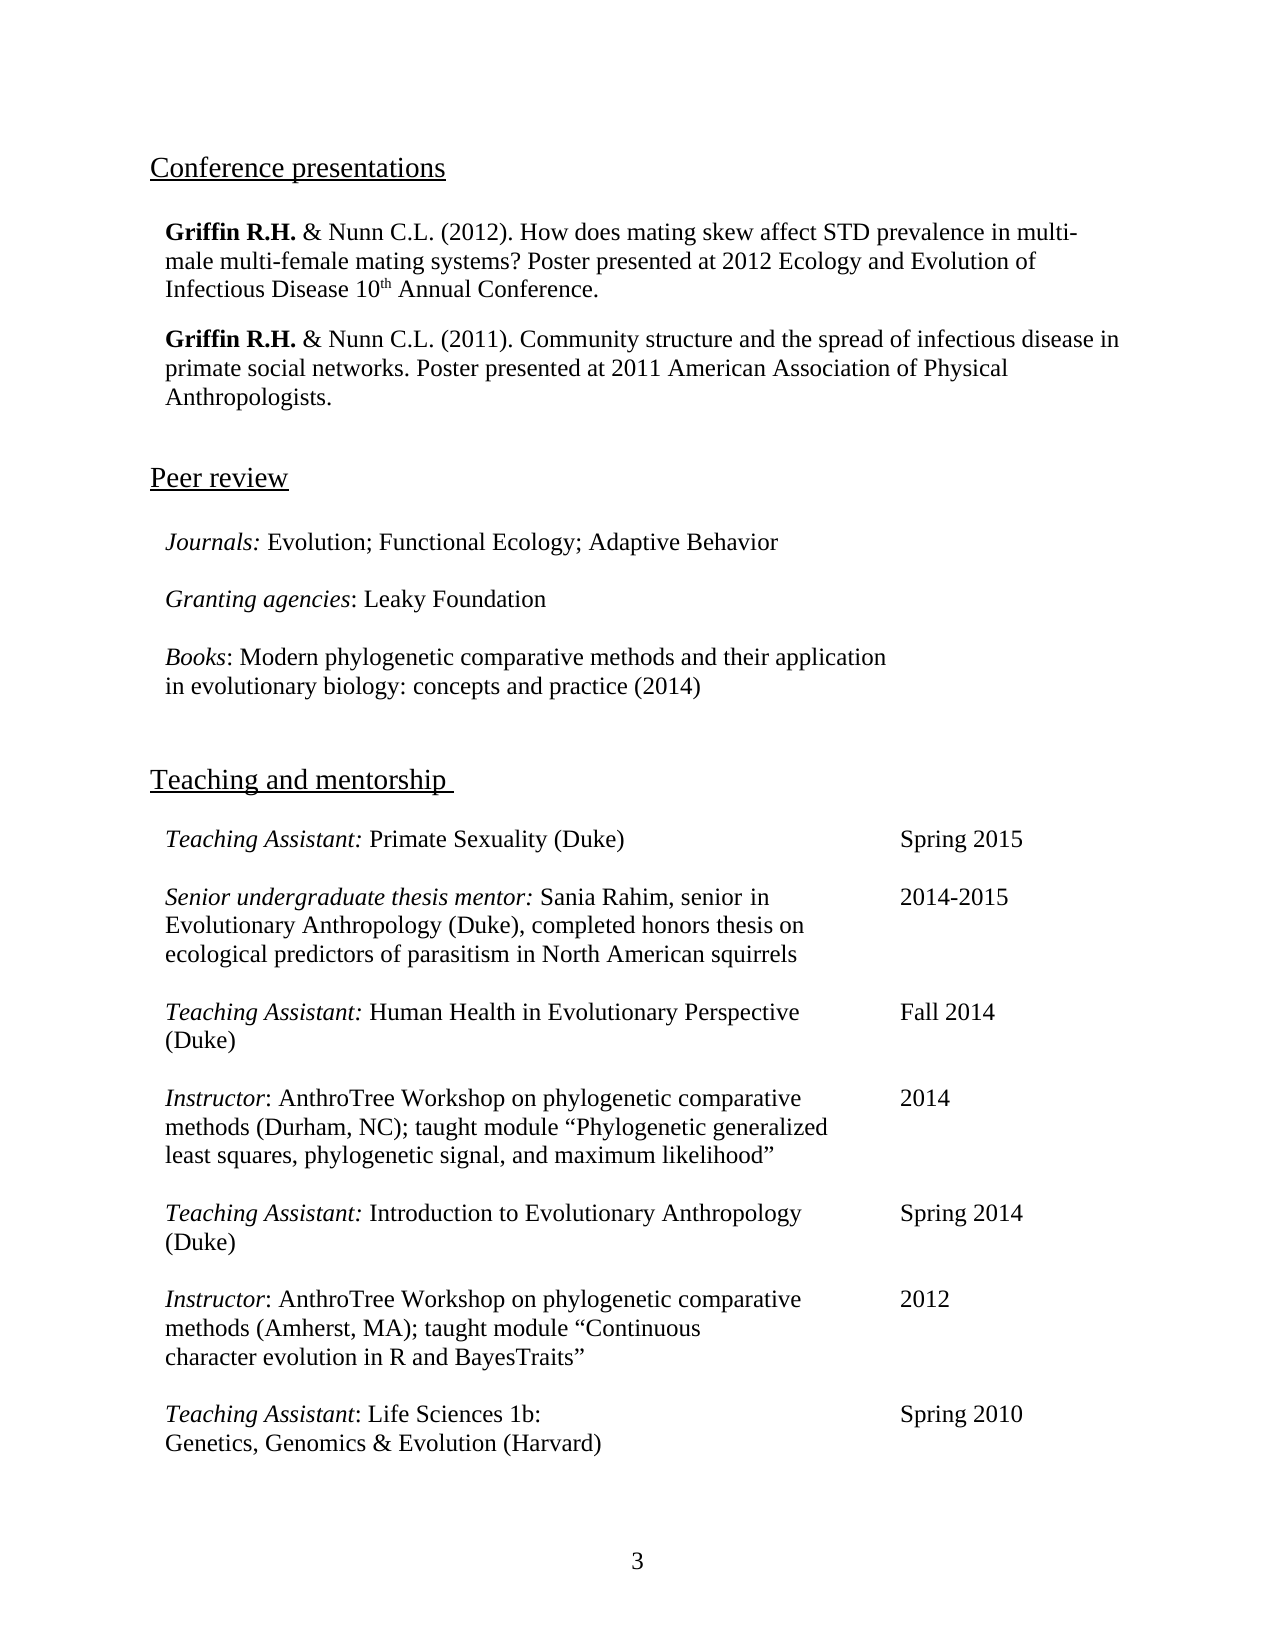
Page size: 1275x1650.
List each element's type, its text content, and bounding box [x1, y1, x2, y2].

text Instructor: AnthroTree Workshop on phylogenetic comparative 2014 [165, 1083, 1125, 1112]
text (Duke) [165, 1227, 1125, 1255]
text Journals: Evolution; Functional Ecology; Adaptive Behavior [165, 527, 1125, 556]
text (Duke) [165, 1025, 1125, 1054]
text least squares, phylogenetic signal, and maximum likelihood” [165, 1140, 1125, 1169]
text Teaching Assistant: Life Sciences 1b: Spring 2010 [165, 1399, 1125, 1428]
text Evolutionary Anthropology (Duke), completed honors thesis on [165, 910, 1125, 939]
text Senior undergraduate thesis mentor: Sania Rahim, senior in 2014-2015 [165, 882, 1125, 910]
text methods (Amherst, MA); taught module “Continuous [165, 1313, 1125, 1342]
text Conference presentations [150, 150, 1125, 183]
text ecological predictors of parasitism in North American squirrels [165, 939, 1125, 968]
text Griffin R.H. & Nunn C.L. (2011). Community structure and the spread of infectious disease in primate social networks. Poster presented at 2011 American Association of Physical Anthropologists. [165, 324, 1125, 410]
text Granting agencies: Leaky Foundation [165, 584, 1125, 613]
text in evolutionary biology: concepts and practice (2014) [165, 671, 1125, 699]
text Teaching Assistant: Primate Sexuality (Duke) Spring 2015 [165, 824, 1125, 853]
text Books: Modern phylogenetic comparative methods and their application [165, 642, 1125, 671]
text Genetics, Genomics & Evolution (Harvard) [165, 1428, 1125, 1457]
text character evolution in R and BayesTraits” [165, 1342, 1125, 1370]
text Peer review [150, 460, 1125, 493]
text Teaching Assistant: Introduction to Evolutionary Anthropology Spring 2014 [165, 1198, 1125, 1227]
text Griffin R.H. & Nunn C.L. (2012). How does mating skew affect STD prevalence in multi-male multi-female mating systems? Poster presented at 2012 Ecology and Evolution of Infectious Disease 10th Annual Conference. [165, 217, 1125, 303]
text Teaching Assistant: Human Health in Evolutionary Perspective Fall 2014 [165, 997, 1125, 1025]
text Teaching and mentorship [150, 762, 1125, 795]
text Instructor: AnthroTree Workshop on phylogenetic comparative 2012 [165, 1284, 1125, 1313]
text methods (Durham, NC); taught module “Phylogenetic generalized [165, 1112, 1125, 1140]
